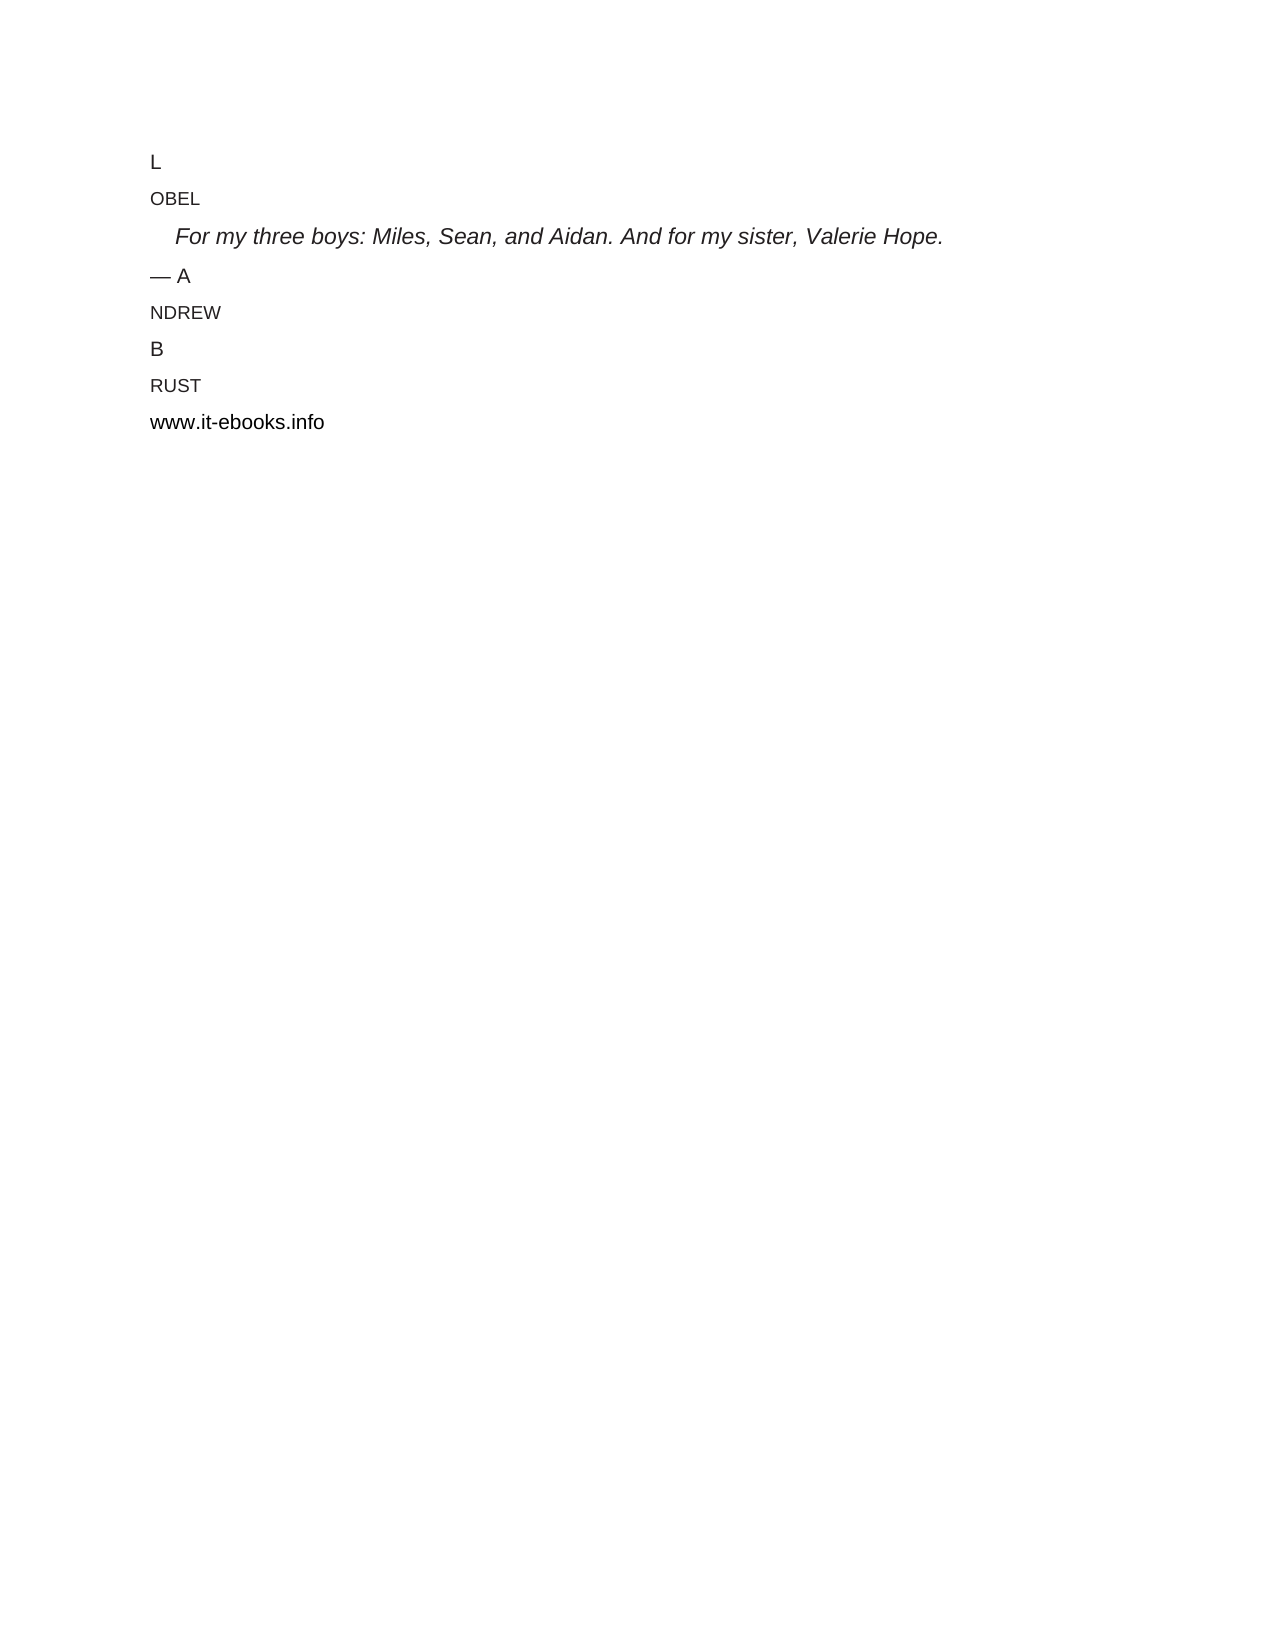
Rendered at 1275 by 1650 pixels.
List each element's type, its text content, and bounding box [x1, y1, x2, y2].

text L [150, 150, 1125, 174]
text — A [150, 264, 1125, 288]
text RUST [150, 375, 1125, 396]
text www.it-ebooks.info [150, 410, 1125, 434]
text For my three boys: Miles, Sean, and Aidan. And for my sister, Valerie Hope. [150, 223, 1125, 249]
text NDREW [150, 302, 1125, 323]
text OBEL [150, 188, 1125, 209]
text B [150, 337, 1125, 361]
